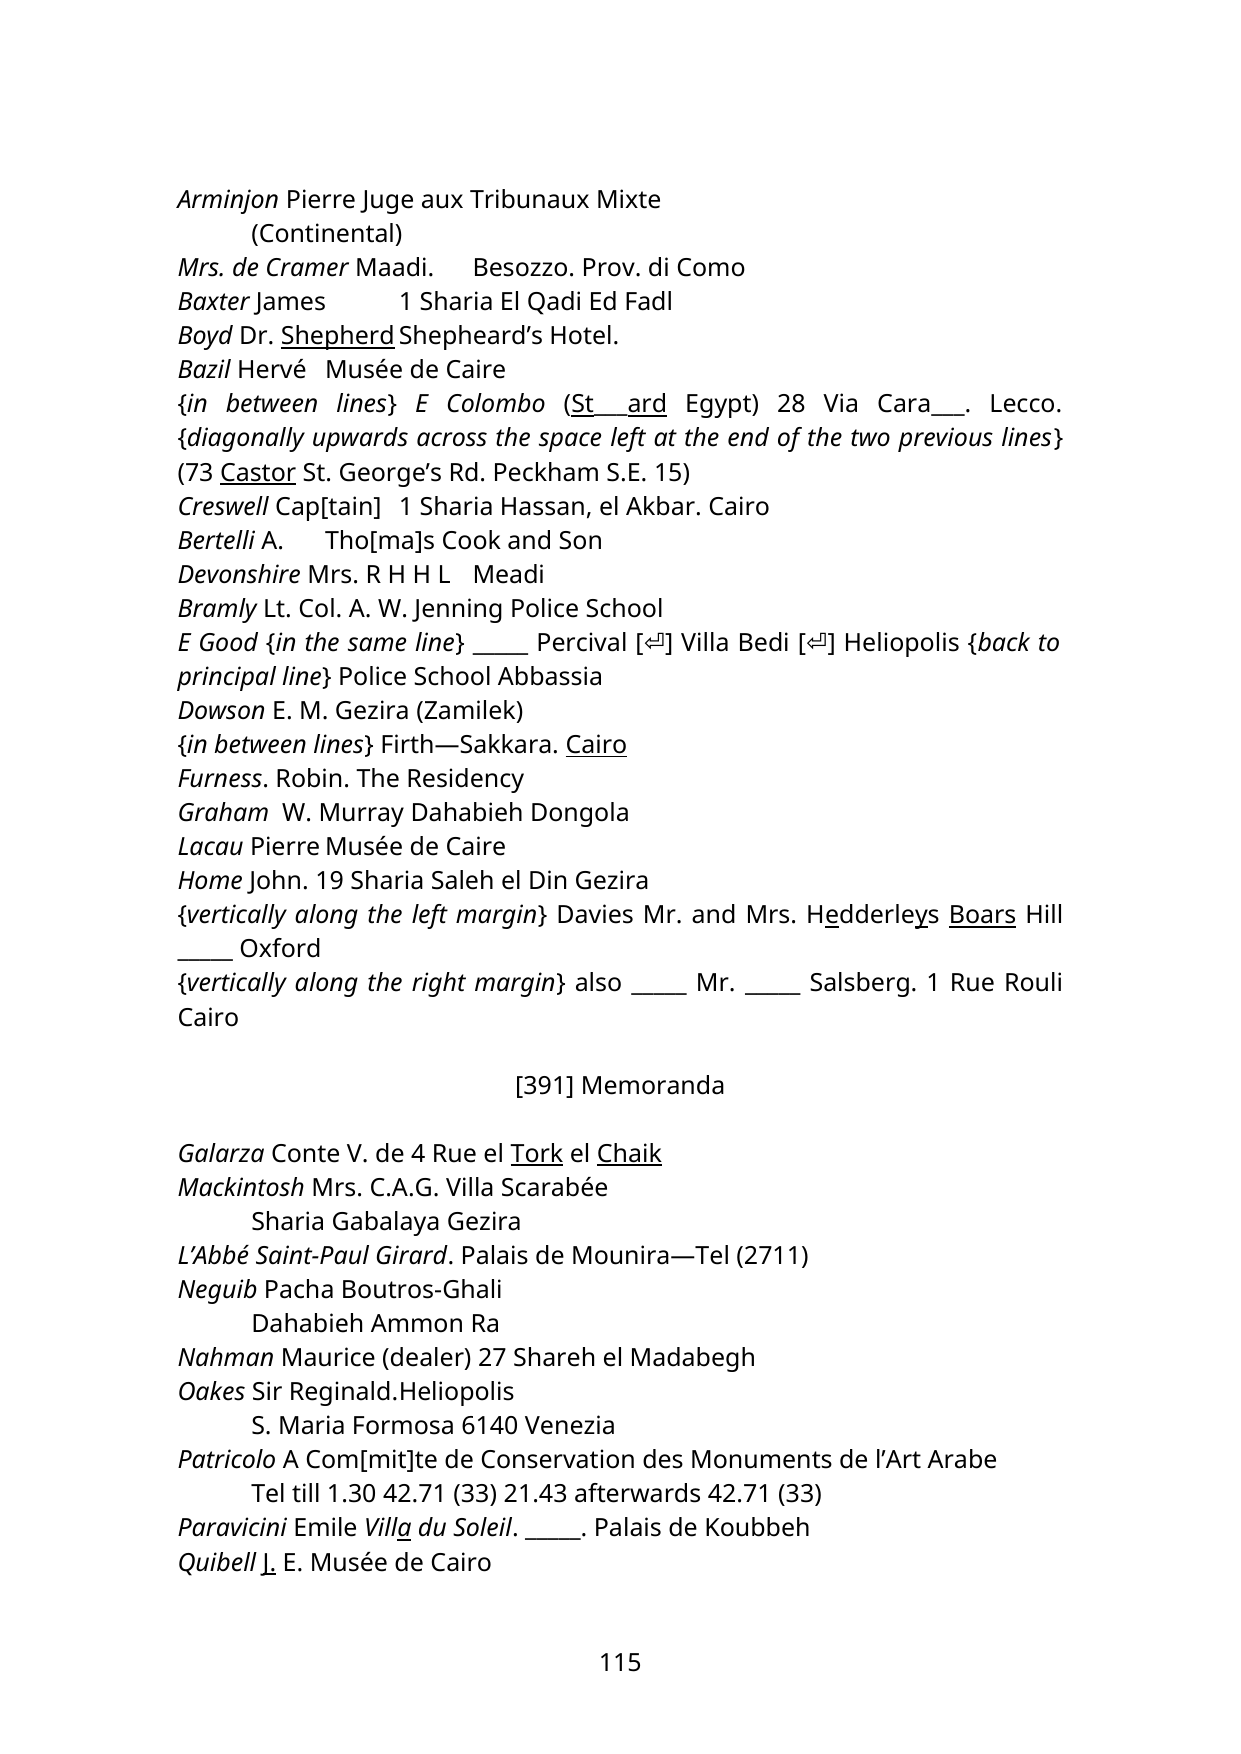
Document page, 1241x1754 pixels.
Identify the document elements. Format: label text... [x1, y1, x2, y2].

text Oakes Sir Reginald. Heliopolis [177, 1374, 1063, 1408]
text {vertically along the right margin} also _____ Mr. _____ Salsberg. 1 Rue Rouli Cairo [177, 965, 1063, 1033]
text {in between lines} Firth—Sakkara. Cairo [177, 727, 1063, 761]
text Dowson E. M. Gezira (Zamilek) [177, 693, 1063, 727]
text L’Abbé Saint-Paul Girard. Palais de Mounira—Tel (2711) [177, 1238, 1063, 1272]
text Baxter James 1 Sharia El Qadi Ed Fadl [177, 284, 1063, 318]
text Arminjon Pierre Juge aux Tribunaux Mixte [177, 182, 1063, 216]
text S. Maria Formosa 6140 Venezia [177, 1408, 1063, 1442]
text Lacau Pierre Musée de Caire [177, 829, 1063, 863]
text Furness. Robin. The Residency [177, 761, 1063, 795]
text Graham W. Murray Dahabieh Dongola [177, 795, 1063, 829]
text Bramly Lt. Col. A. W. Jenning Police School [177, 590, 1063, 624]
text Sharia Gabalaya Gezira [177, 1203, 1063, 1238]
text E Good {in the same line} _____ Percival [⏎] Villa Bedi [⏎] Heliopolis {back to principal line} Police School Abbassia [177, 624, 1063, 693]
text Paravicini Emile Villa du Soleil. _____. Palais de Koubbeh [177, 1510, 1063, 1544]
text [391] Memoranda [177, 1067, 1063, 1101]
text Boyd Dr. Shepherd Shepheard’s Hotel. [177, 318, 1063, 352]
text (Continental) [177, 216, 1063, 250]
text Mrs. de Cramer Maadi. Besozzo. Prov. di Como [177, 250, 1063, 284]
text Neguib Pacha Boutros-Ghali [177, 1272, 1063, 1306]
text Patricolo A Com[mit]te de Conservation des Monuments de l’Art Arabe [177, 1442, 1063, 1476]
text Nahman Maurice (dealer) 27 Shareh el Madabegh [177, 1340, 1063, 1374]
text Tel till 1.30 42.71 (33) 21.43 afterwards 42.71 (33) [177, 1476, 1063, 1510]
text Bertelli A. Tho[ma]s Cook and Son [177, 522, 1063, 556]
text Creswell Cap[tain] 1 Sharia Hassan, el Akbar. Cairo [177, 488, 1063, 522]
text Devonshire Mrs. R H H L Meadi [177, 556, 1063, 590]
text Mackintosh Mrs. C.A.G. Villa Scarabée [177, 1169, 1063, 1203]
text Galarza Conte V. de 4 Rue el Tork el Chaik [177, 1135, 1063, 1169]
text Home John. 19 Sharia Saleh el Din Gezira [177, 863, 1063, 897]
text Dahabieh Ammon Ra [177, 1306, 1063, 1340]
text Quibell J. E. Musée de Cairo [177, 1544, 1063, 1578]
text {vertically along the left margin} Davies Mr. and Mrs. Hedderleys Boars Hill _____ Oxford [177, 897, 1063, 965]
text {in between lines} E Colombo (St___ard Egypt) 28 Via Cara___. Lecco. {diagonally upwards across the space left at the end of the two previous lines} (73 Castor St. George’s Rd. Peckham S.E. 15) [177, 386, 1063, 488]
text Bazil Hervé Musée de Caire [177, 352, 1063, 386]
